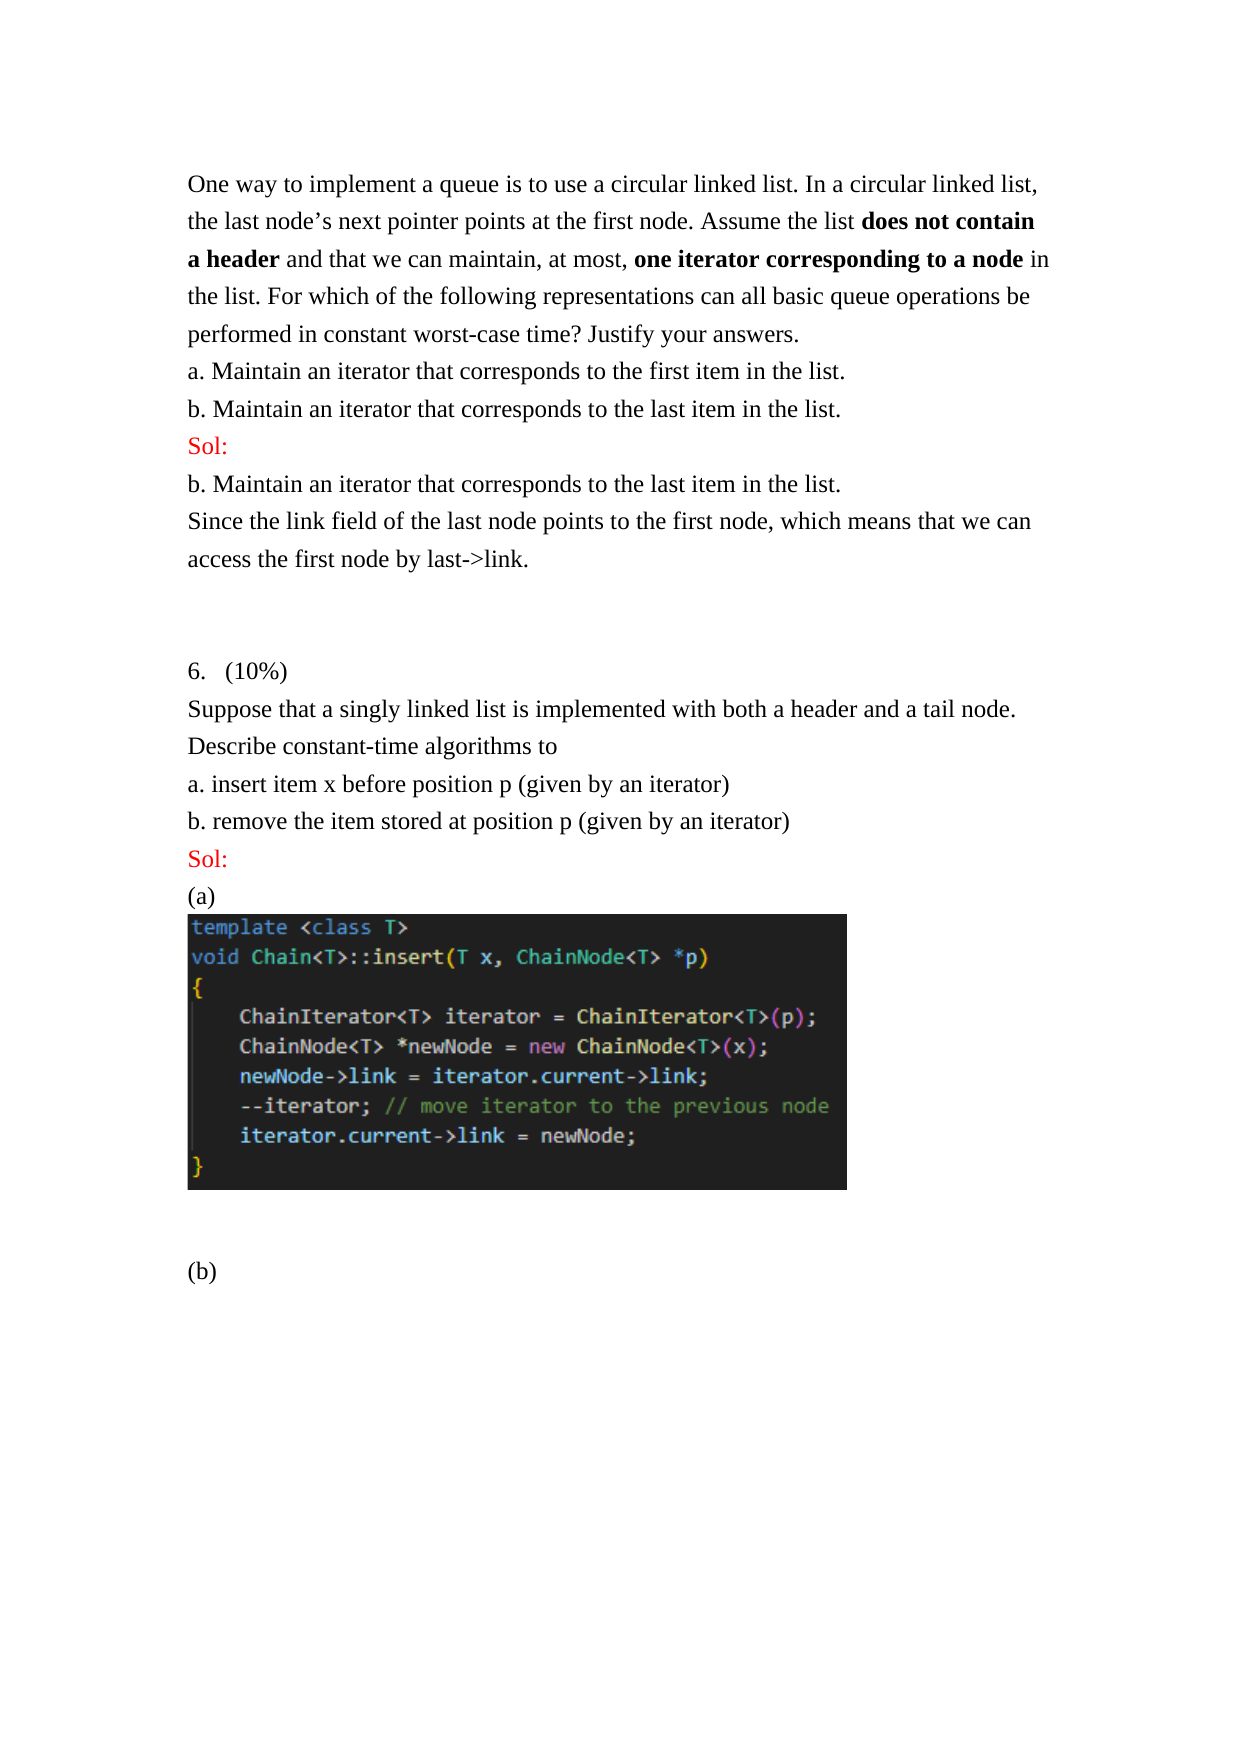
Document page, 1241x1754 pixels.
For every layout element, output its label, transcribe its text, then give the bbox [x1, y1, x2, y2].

text a. insert item x before position p (given by an iterator) [187, 764, 1053, 802]
list Sol: [187, 427, 1053, 464]
text Suppose that a singly linked list is implemented with both a header and a tail node. Describe constant-time algorithms to [187, 689, 1053, 764]
text One way to implement a queue is to use a circular linked list. In a circular linked list, the last node’s next pointer points at the first node. Assume the list does not contain a header and that we can maintain, at most, one iterator corresponding to a node in the list. For which of the following representations can all basic queue operations be performed in constant worst-case time? Justify your answers. [187, 164, 1053, 352]
list Sol: [187, 839, 1053, 877]
text a. Maintain an iterator that corresponds to the first item in the list. [187, 352, 1053, 389]
picture [187, 914, 847, 1190]
text b. Maintain an iterator that corresponds to the last item in the list. [187, 389, 1053, 427]
text (b) [187, 1252, 1053, 1289]
text b. remove the item stored at position p (given by an iterator) [187, 802, 1053, 839]
text Since the link field of the last node points to the first node, which means that we can access the first node by last->link. [187, 502, 1053, 577]
text (a) [187, 877, 1053, 914]
text b. Maintain an iterator that corresponds to the last item in the list. [187, 464, 1053, 502]
list (10%) [187, 652, 1053, 689]
